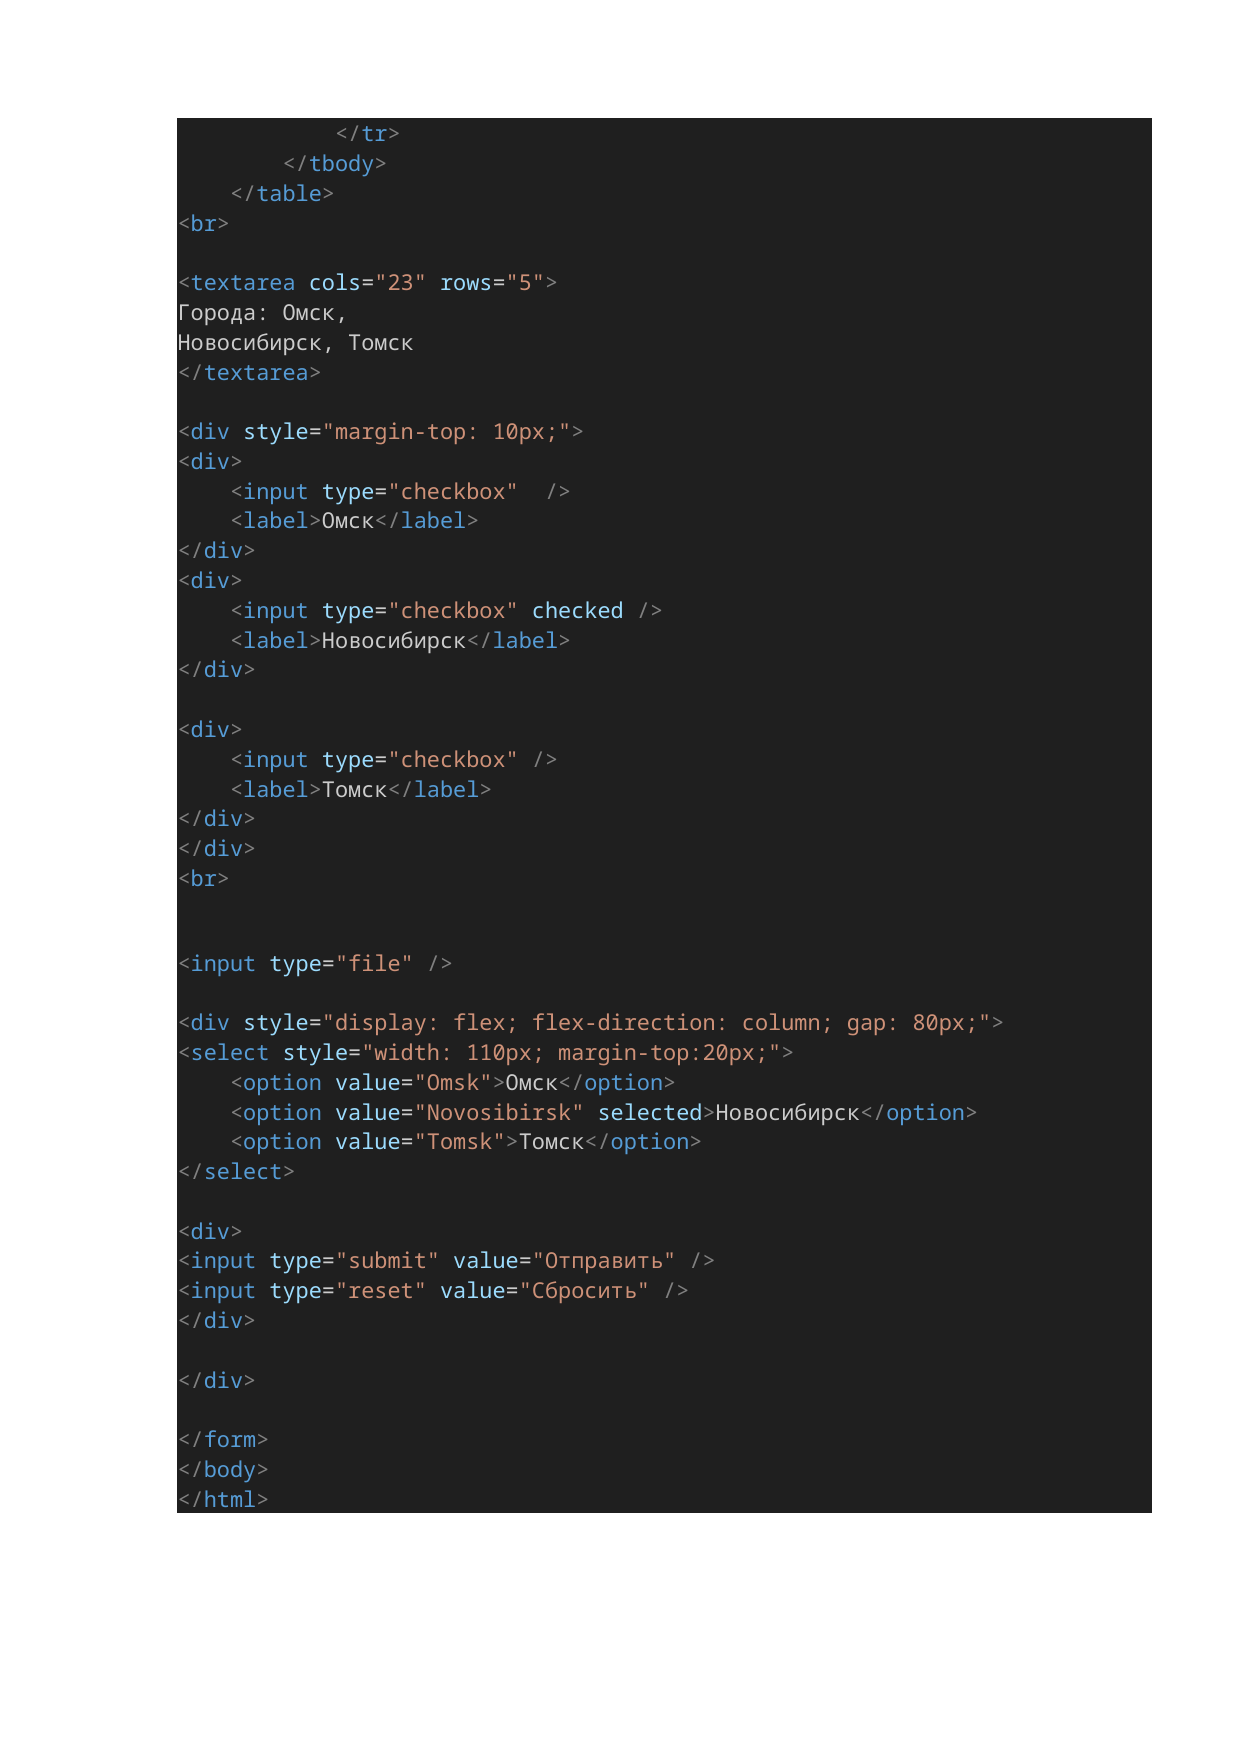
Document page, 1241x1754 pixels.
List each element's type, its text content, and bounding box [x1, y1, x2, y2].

text </tr> [177, 118, 1152, 148]
text <option value="Novosibirsk" selected>Новосибирск</option> [177, 1096, 1152, 1126]
text <br> [177, 863, 1152, 893]
text </select> [177, 1156, 1152, 1186]
text </textarea> [177, 356, 1152, 386]
text <div> [177, 1216, 1152, 1245]
text <div style="margin-top: 10px;"> [177, 416, 1152, 446]
text </div> [177, 1364, 1152, 1394]
text <div> [177, 446, 1152, 476]
text <input type="checkbox" /> [177, 476, 1152, 505]
text <input type="file" /> [177, 947, 1152, 977]
text Города: Омск, [177, 297, 1152, 327]
text <input type="reset" value="Сбросить" /> [177, 1275, 1152, 1305]
text </div> [177, 535, 1152, 565]
text <input type="submit" value="Отправить" /> [177, 1245, 1152, 1275]
text </table> [177, 178, 1152, 207]
text <div style="display: flex; flex-direction: column; gap: 80px;"> [177, 1007, 1152, 1037]
text <label>Новосибирск</label> [177, 624, 1152, 654]
text </div> [177, 833, 1152, 863]
text <br> [177, 207, 1152, 237]
text </div> [177, 803, 1152, 833]
text <div> [177, 714, 1152, 744]
text <div> [177, 565, 1152, 595]
text </div> [177, 654, 1152, 684]
text <option value="Tomsk">Томск</option> [177, 1126, 1152, 1156]
text </tbody> [177, 148, 1152, 178]
text <option value="Omsk">Омск</option> [177, 1067, 1152, 1096]
text <textarea cols="23" rows="5"> [177, 267, 1152, 297]
text <input type="checkbox" /> [177, 744, 1152, 773]
text <input type="checkbox" checked /> [177, 595, 1152, 624]
text Новосибирск, Томск [177, 327, 1152, 356]
text </body> [177, 1454, 1152, 1484]
text <label>Томск</label> [177, 773, 1152, 803]
text <select style="width: 110px; margin-top:20px;"> [177, 1037, 1152, 1067]
text </html> [177, 1484, 1152, 1513]
text </form> [177, 1424, 1152, 1454]
text <label>Омск</label> [177, 505, 1152, 535]
text </div> [177, 1305, 1152, 1335]
